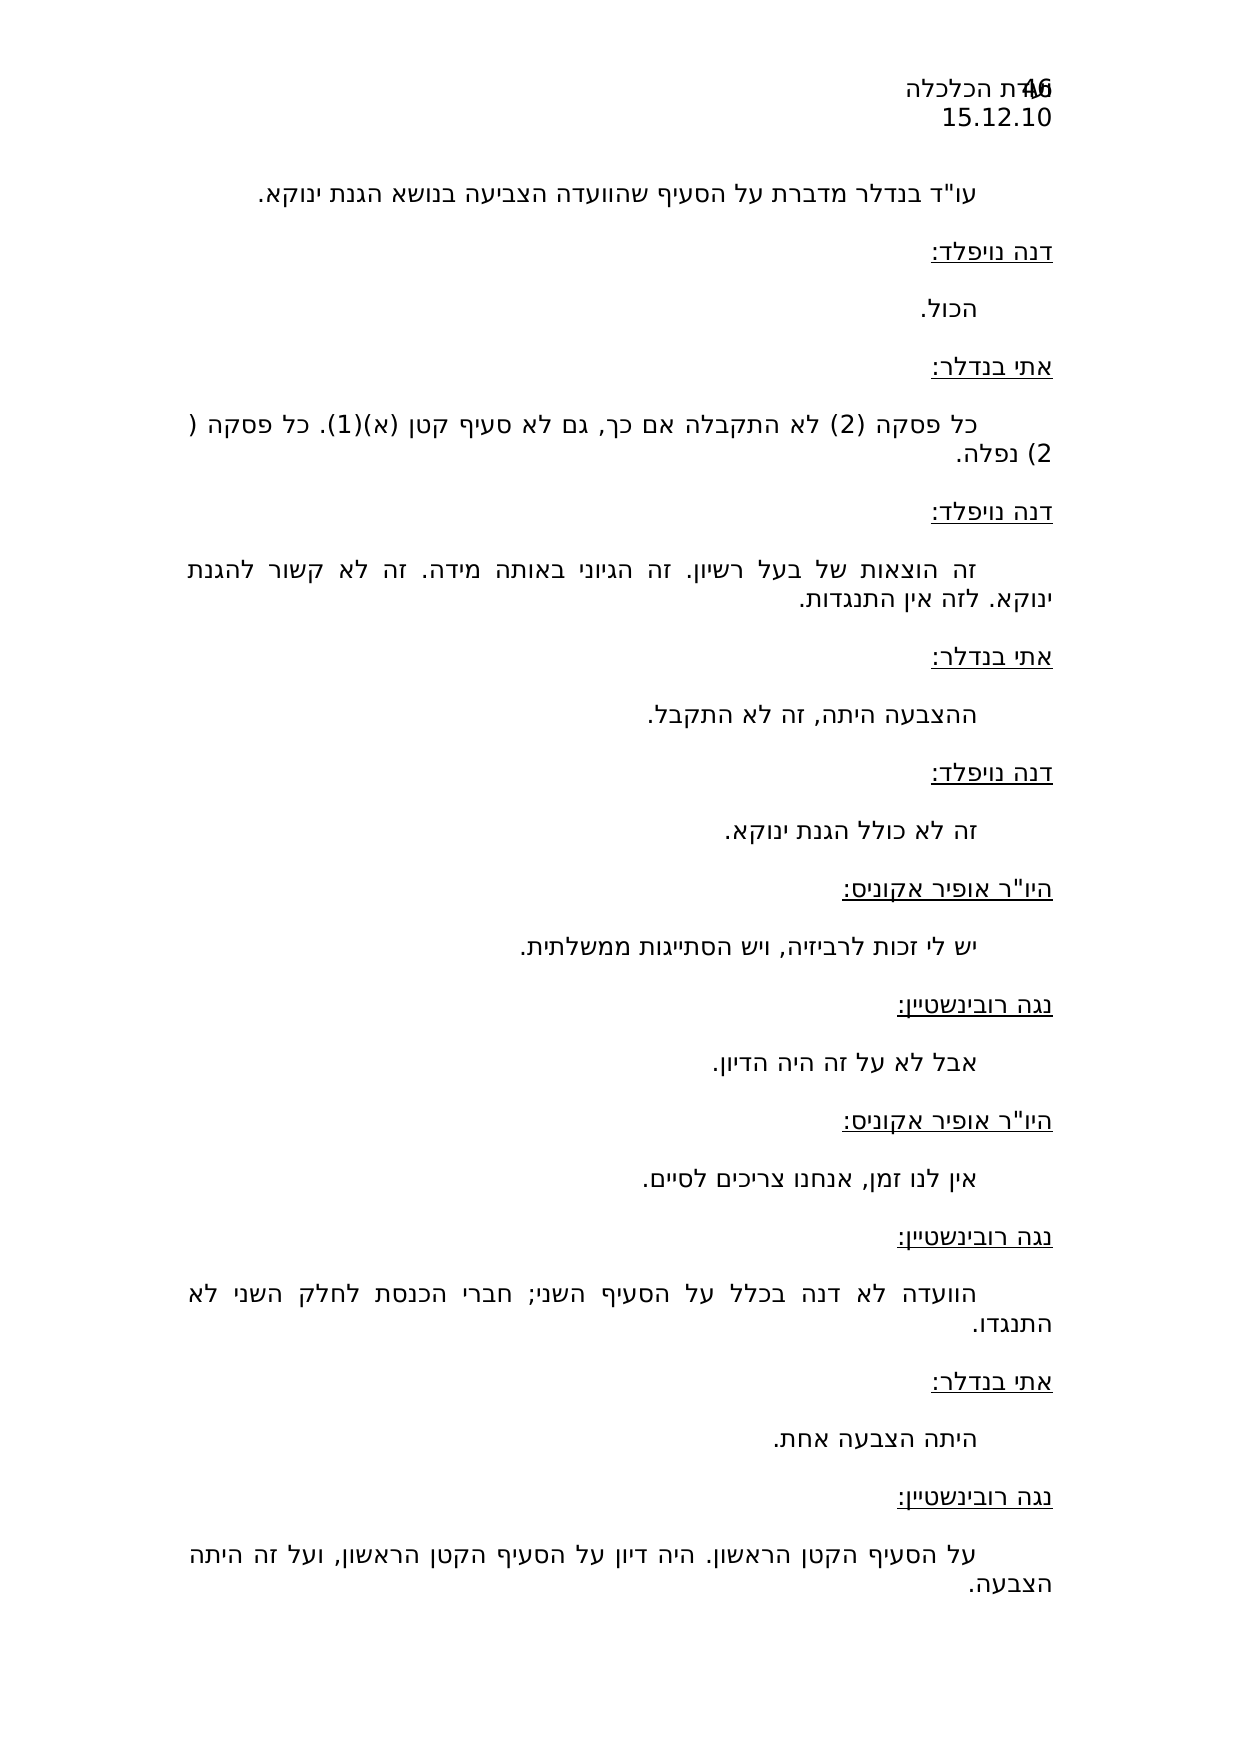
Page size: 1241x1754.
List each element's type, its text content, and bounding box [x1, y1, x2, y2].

text היתה הצבעה אחת. [187, 1424, 1053, 1454]
text עו"ד בנדלר מדברת על הסעיף שהוועדה הצביעה בנושא הגנת ינוקא. [187, 179, 1053, 208]
text היו"ר אופיר אקוניס: [187, 874, 1053, 903]
text אתי בנדלר: [187, 642, 1053, 672]
text דנה נויפלד: [187, 237, 1053, 266]
text נגה רובינשטיין: [187, 990, 1053, 1019]
text דנה נויפלד: [187, 758, 1053, 787]
text אתי בנדלר: [187, 1367, 1053, 1396]
text כל פסקה (2) לא התקבלה אם כך, גם לא סעיף קטן (א)(1). כל פסקה (2) נפלה. [187, 410, 1053, 469]
text הוועדה לא דנה בכלל על הסעיף השני; חברי הכנסת לחלק השני לא התנגדו. [187, 1279, 1053, 1338]
text נגה רובינשטיין: [187, 1222, 1053, 1251]
text ההצבעה היתה, זה לא התקבל. [187, 700, 1053, 729]
text זה הוצאות של בעל רשיון. זה הגיוני באותה מידה. זה לא קשור להגנת ינוקא. לזה אין התנגדות. [187, 555, 1053, 614]
text אבל לא על זה היה הדיון. [187, 1048, 1053, 1077]
text נגה רובינשטיין: [187, 1482, 1053, 1512]
text היו"ר אופיר אקוניס: [187, 1106, 1053, 1135]
text הכול. [187, 294, 1053, 324]
text על הסעיף הקטן הראשון. היה דיון על הסעיף הקטן הראשון, ועל זה היתה הצבעה. [187, 1540, 1053, 1599]
text זה לא כולל הגנת ינוקא. [187, 816, 1053, 845]
text אתי בנדלר: [187, 352, 1053, 382]
text אין לנו זמן, אנחנו צריכים לסיים. [187, 1164, 1053, 1193]
text דנה נויפלד: [187, 497, 1053, 527]
text יש לי זכות לרביזיה, ויש הסתייגות ממשלתית. [187, 932, 1053, 961]
